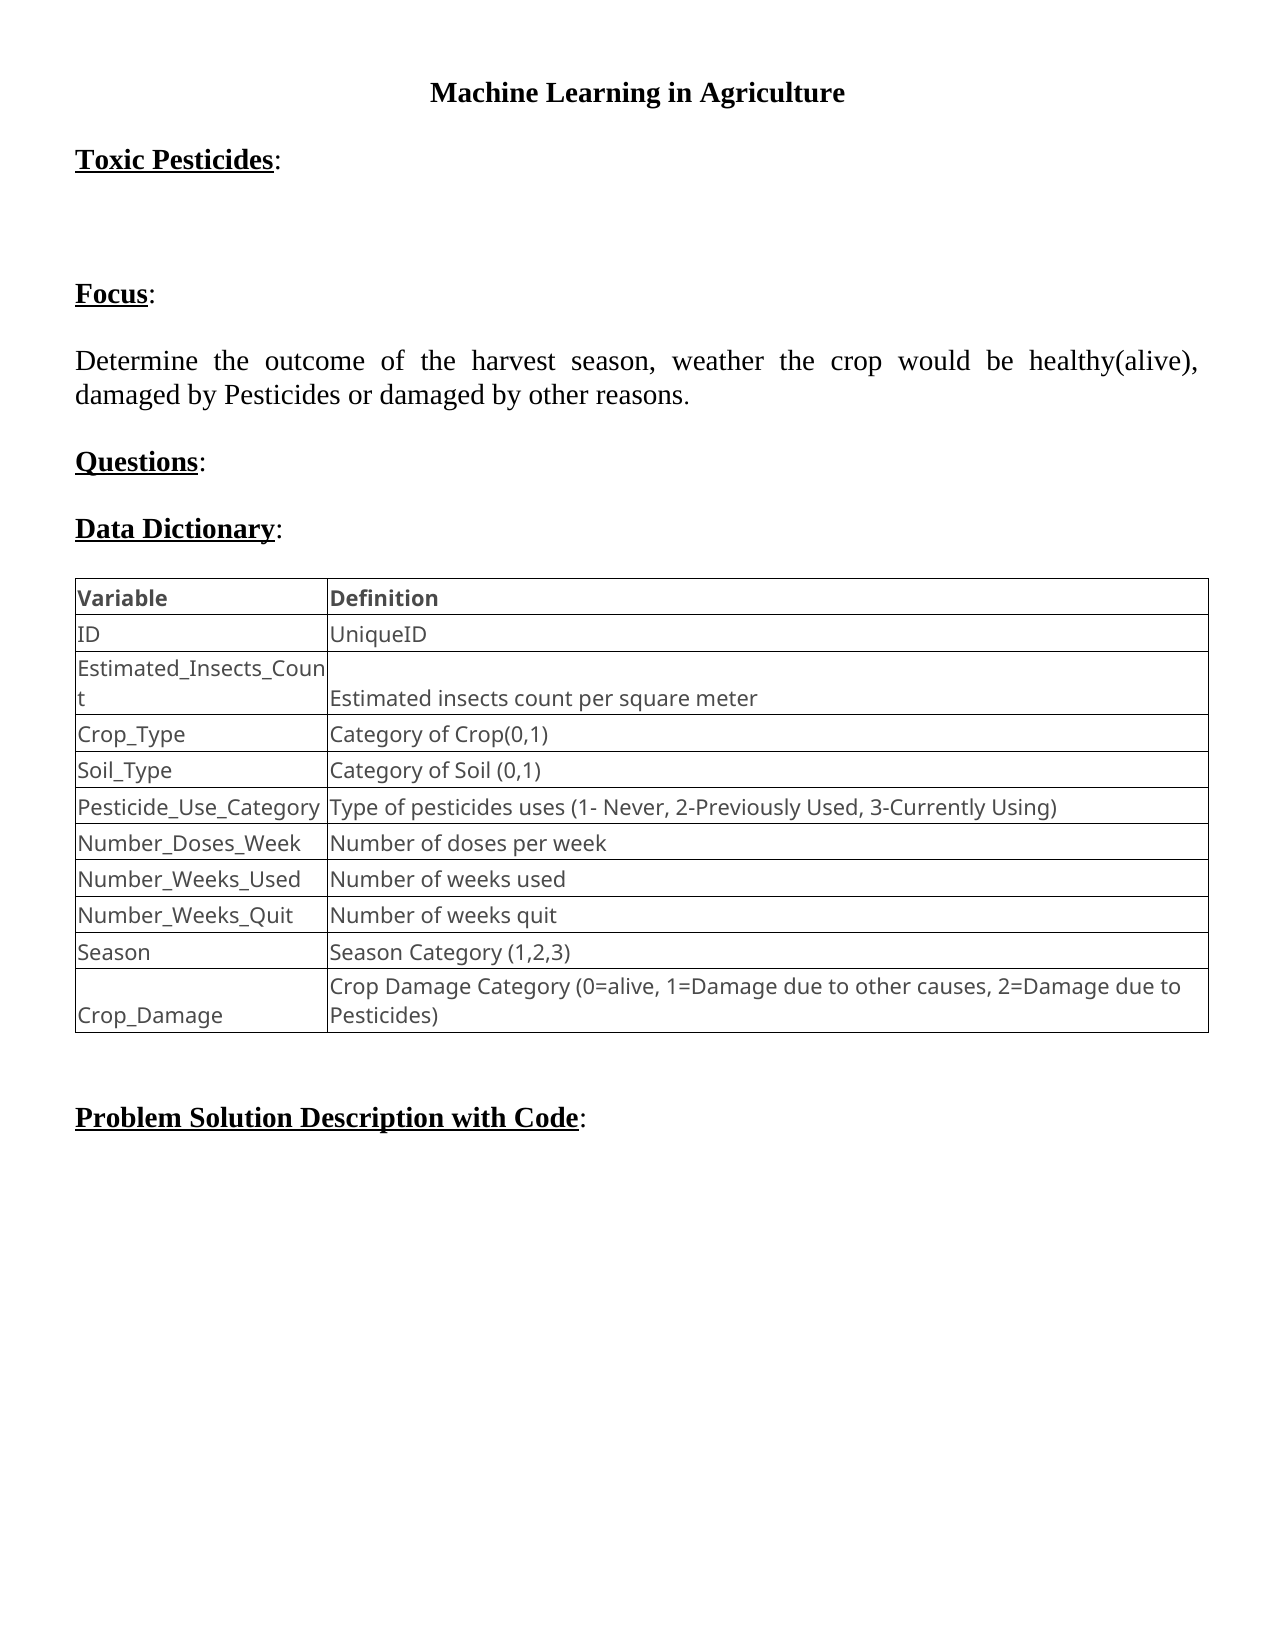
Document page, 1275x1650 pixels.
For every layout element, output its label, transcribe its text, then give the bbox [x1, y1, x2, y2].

table_cell Category of Soil (0,1) [328, 752, 1208, 787]
text Toxic Pesticides: [75, 142, 1200, 176]
table_header Definition [328, 579, 1208, 614]
text Focus: [75, 276, 1200, 310]
text Determine the outcome of the harvest season, weather the crop would be healthy(alive), damaged by Pesticides or damaged by other reasons. [75, 343, 1200, 410]
table_cell Season [76, 933, 327, 968]
table_cell Crop_Type [76, 715, 327, 751]
table_cell Pesticide_Use_Category [76, 788, 327, 823]
table_cell Estimated insects count per square meter [328, 652, 1208, 714]
text Questions: [75, 444, 1200, 477]
table_cell Number of weeks quit [328, 897, 1208, 932]
text Data Dictionary: [75, 511, 1200, 544]
text Machine Learning in Agriculture [75, 75, 1200, 108]
table_cell Number of doses per week [328, 824, 1208, 859]
table_cell ID [76, 615, 327, 651]
table_header Variable [76, 579, 327, 614]
table_cell Number_Doses_Week [76, 824, 327, 859]
table_cell Crop Damage Category (0=alive, 1=Damage due to other causes, 2=Damage due to Pesticides) [328, 969, 1208, 1032]
table_cell Soil_Type [76, 752, 327, 787]
table_cell Season Category (1,2,3) [328, 933, 1208, 968]
table_cell Number_Weeks_Used [76, 860, 327, 896]
table_cell UniqueID [328, 615, 1208, 651]
table_cell Type of pesticides uses (1- Never, 2-Previously Used, 3-Currently Using) [328, 788, 1208, 823]
table_cell Crop_Damage [76, 969, 327, 1032]
table_cell Category of Crop(0,1) [328, 715, 1208, 751]
table_cell Number_Weeks_Quit [76, 897, 327, 932]
text Problem Solution Description with Code: [75, 1100, 1200, 1133]
table_cell Number of weeks used [328, 860, 1208, 896]
table_cell Estimated_Insects_Count [76, 652, 327, 714]
